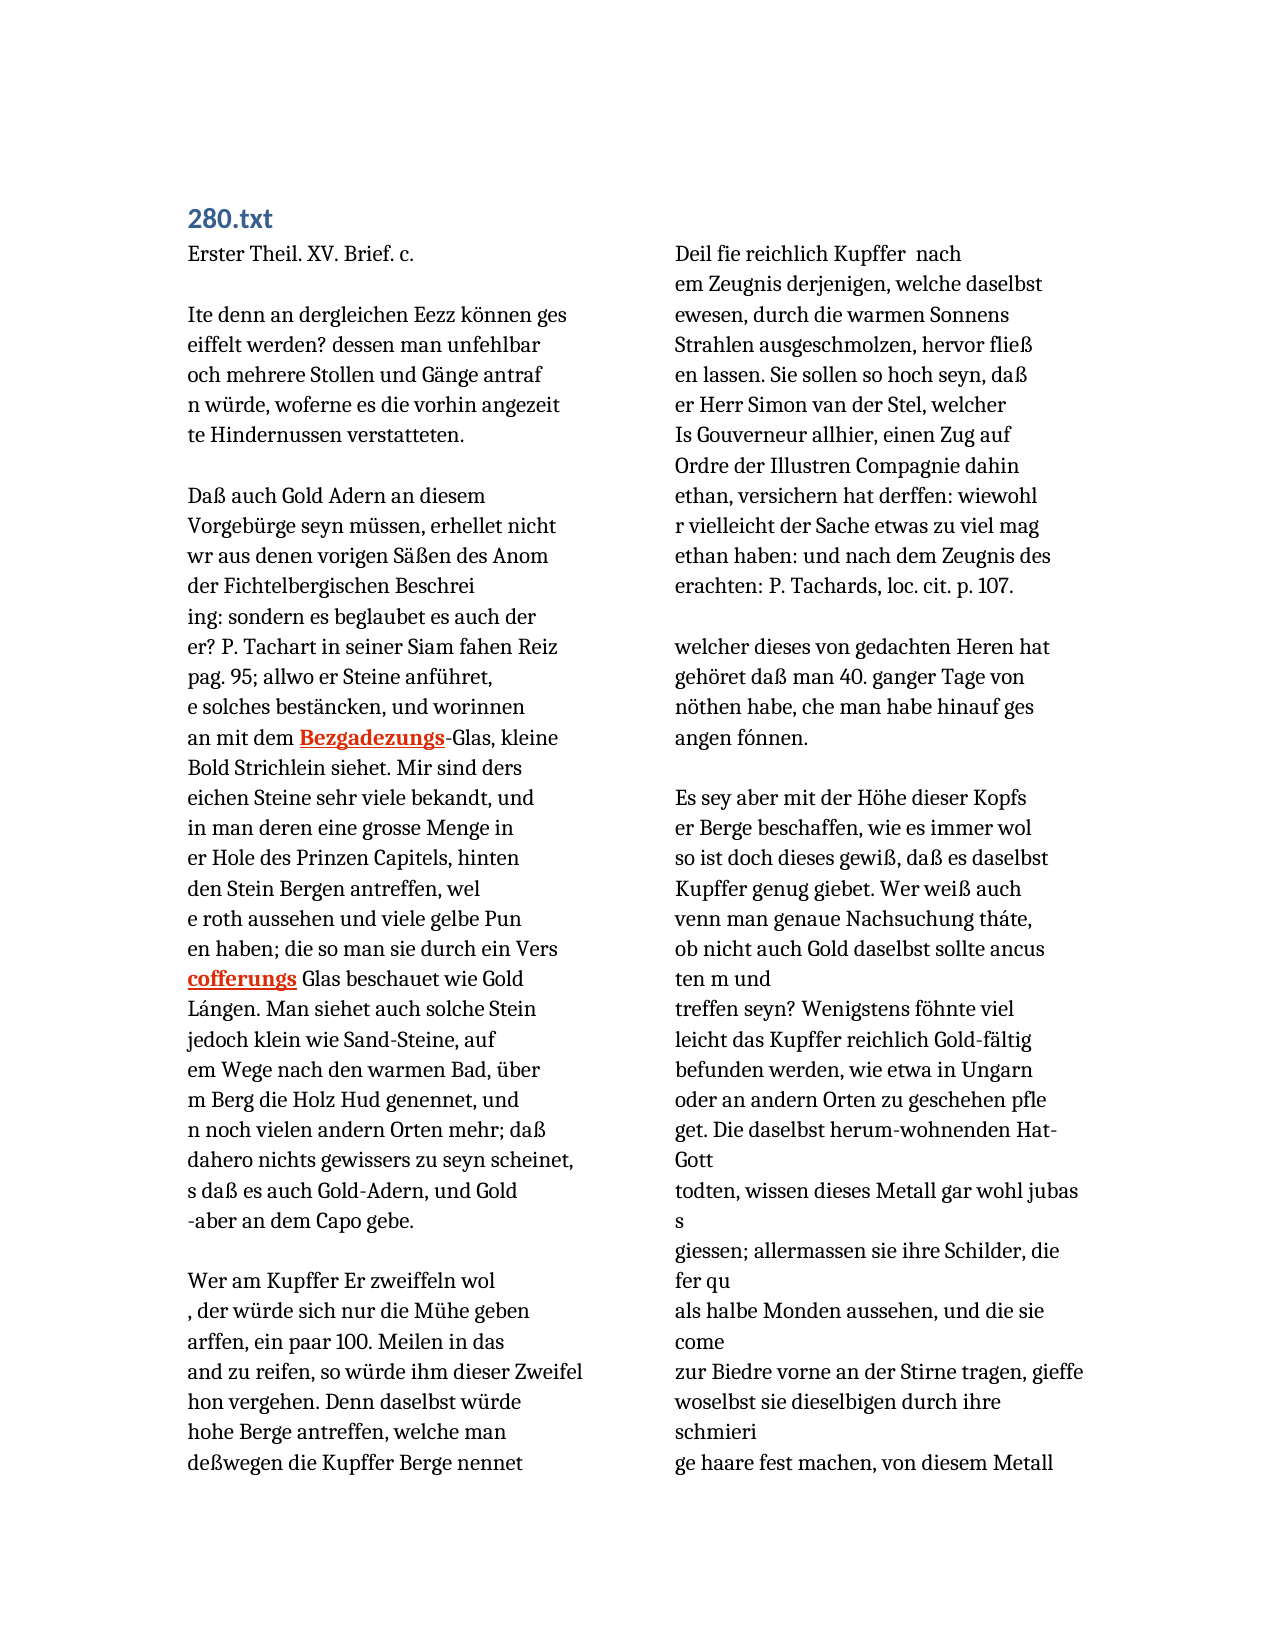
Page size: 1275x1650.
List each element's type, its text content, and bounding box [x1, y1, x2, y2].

subtitle 280.txt [187, 200, 600, 236]
